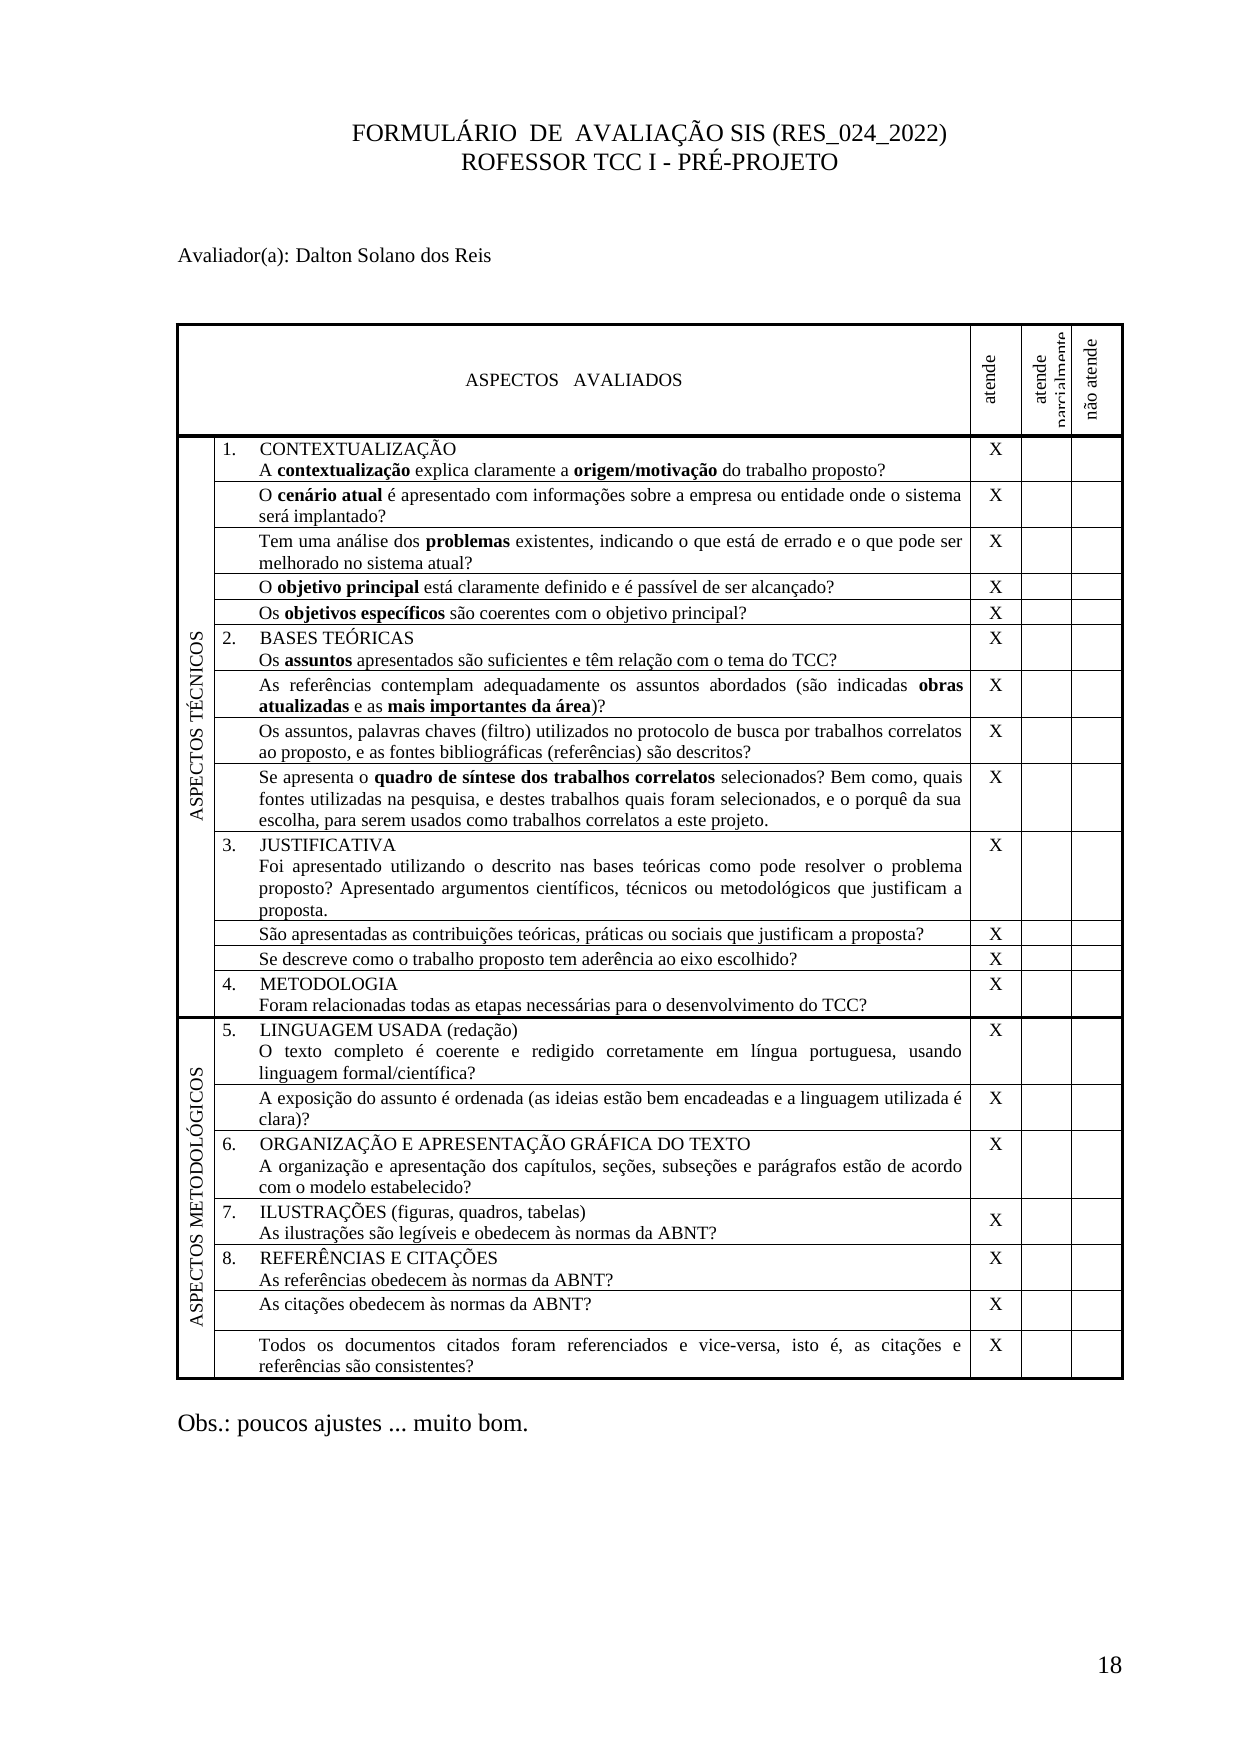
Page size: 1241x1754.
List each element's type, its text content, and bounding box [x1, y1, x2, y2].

table_cell [1072, 1331, 1121, 1377]
table_cell [1072, 718, 1121, 763]
text ROFESSOR TCC I - Pré-projeto [177, 147, 1122, 176]
table_header não atende [1072, 326, 1121, 434]
table_cell METODOLOGIA Foram relacionadas todas as etapas necessárias para o desenvolvimento do TCC? [215, 971, 970, 1016]
table_cell [1072, 1085, 1121, 1130]
table_cell [1072, 671, 1121, 717]
table_cell [1072, 625, 1121, 670]
table_cell As referências contemplam adequadamente os assuntos abordados (são indicadas obras atualizadas e as mais importantes da área)? [215, 671, 970, 717]
table_header atende parcialmente [1022, 326, 1071, 434]
table_cell [1072, 528, 1121, 573]
table_cell [1022, 1131, 1071, 1198]
table_cell X [971, 971, 1021, 1016]
table_cell Os objetivos específicos são coerentes com o objetivo principal? [215, 600, 970, 624]
table_cell [1072, 600, 1121, 624]
table_cell [1022, 946, 1071, 969]
table_cell [1022, 625, 1071, 670]
table_cell [1022, 1199, 1071, 1244]
table_cell Se apresenta o quadro de síntese dos trabalhos correlatos selecionados? Bem como, quais fontes utilizadas na pesquisa, e destes trabalhos quais foram selecionados, e o porquê da sua escolha, para serem usados como trabalhos correlatos a este projeto. [215, 764, 970, 831]
table_cell [1022, 600, 1071, 624]
table_cell [1022, 1331, 1071, 1377]
table_cell [1072, 1245, 1121, 1290]
table_cell [1072, 1131, 1121, 1198]
table_cell [1072, 946, 1121, 969]
table_cell Todos os documentos citados foram referenciados e vice-versa, isto é, as citações e referências são consistentes? [215, 1331, 970, 1377]
table_cell [1022, 921, 1071, 945]
table_cell [1022, 438, 1071, 481]
table_cell [1022, 1019, 1071, 1083]
table_cell [1022, 1291, 1071, 1330]
table_cell [1072, 832, 1121, 920]
table_cell [1072, 482, 1121, 527]
table_cell ASPECTOS METODOLÓGICOS [179, 1019, 214, 1377]
table_cell X [971, 528, 1021, 573]
table_cell CONTEXTUALIZAÇÃO A contextualização explica claramente a origem/motivação do trabalho proposto? [215, 438, 970, 481]
table_cell [1022, 764, 1071, 831]
table_cell X [971, 1291, 1021, 1330]
table_cell [1072, 921, 1121, 945]
table_cell BASES TEÓRICAS Os assuntos apresentados são suficientes e têm relação com o tema do TCC? [215, 625, 970, 670]
text FORMULÁRIO DE avaliação SIS (RES_024_2022) [177, 118, 1122, 147]
table_cell [1072, 574, 1121, 599]
table_cell X [971, 1331, 1021, 1377]
table_cell X [971, 718, 1021, 763]
table_cell X [971, 625, 1021, 670]
table_cell X [971, 1019, 1021, 1083]
table_cell São apresentadas as contribuições teóricas, práticas ou sociais que justificam a proposta? [215, 921, 970, 945]
table_cell A exposição do assunto é ordenada (as ideias estão bem encadeadas e a linguagem utilizada é clara)? [215, 1085, 970, 1130]
table_cell JUSTIFICATIVA Foi apresentado utilizando o descrito nas bases teóricas como pode resolver o problema proposto? Apresentado argumentos científicos, técnicos ou metodológicos que justificam a proposta. [215, 832, 970, 920]
table_cell [1022, 718, 1071, 763]
table_cell X [971, 482, 1021, 527]
table_cell X [971, 600, 1021, 624]
table_cell Se descreve como o trabalho proposto tem aderência ao eixo escolhido? [215, 946, 970, 969]
table_cell REFERÊNCIAS E CITAÇÕES As referências obedecem às normas da ABNT? [215, 1245, 970, 1290]
table_cell [1072, 438, 1121, 481]
table_cell [1022, 528, 1071, 573]
table_cell X [971, 1085, 1021, 1130]
table_cell X [971, 946, 1021, 969]
table_cell X [971, 921, 1021, 945]
table_cell X [971, 1199, 1021, 1244]
table_cell [1022, 832, 1071, 920]
table_cell LINGUAGEM USADA (redação) O texto completo é coerente e redigido corretamente em língua portuguesa, usando linguagem formal/científica? [215, 1019, 970, 1083]
table_header atende [971, 326, 1021, 434]
table_cell O objetivo principal está claramente definido e é passível de ser alcançado? [215, 574, 970, 599]
table_cell [1072, 1199, 1121, 1244]
table_cell X [971, 764, 1021, 831]
table_cell Os assuntos, palavras chaves (filtro) utilizados no protocolo de busca por trabalhos correlatos ao proposto, e as fontes bibliográficas (referências) são descritos? [215, 718, 970, 763]
table_cell [1022, 482, 1071, 527]
table_cell As citações obedecem às normas da ABNT? [215, 1291, 970, 1330]
table_cell ILUSTRAÇÕES (figuras, quadros, tabelas) As ilustrações são legíveis e obedecem às normas da ABNT? [215, 1199, 970, 1244]
table_cell X [971, 1131, 1021, 1198]
table_cell Tem uma análise dos problemas existentes, indicando o que está de errado e o que pode ser melhorado no sistema atual? [215, 528, 970, 573]
table_cell [1072, 764, 1121, 831]
table_cell [1022, 1085, 1071, 1130]
table_cell ASPECTOS TÉCNICOS [179, 438, 214, 1016]
table_cell X [971, 438, 1021, 481]
text Obs.: poucos ajustes ... muito bom. [177, 1408, 1122, 1437]
table_cell X [971, 1245, 1021, 1290]
table_cell [1022, 1245, 1071, 1290]
table_cell X [971, 671, 1021, 717]
table_cell [1072, 971, 1121, 1016]
table_cell [1022, 574, 1071, 599]
table_cell [1072, 1291, 1121, 1330]
table_cell [1022, 671, 1071, 717]
table_cell ORGANIZAÇÃO E APRESENTAÇÃO GRÁFICA DO TEXTO A organização e apresentação dos capítulos, seções, subseções e parágrafos estão de acordo com o modelo estabelecido? [215, 1131, 970, 1198]
table_cell [1022, 971, 1071, 1016]
table_cell X [971, 574, 1021, 599]
text Avaliador(a): Dalton Solano dos Reis [177, 243, 1122, 267]
table_header ASPECTOS AVALIADOS [179, 326, 970, 434]
table_cell [1072, 1019, 1121, 1083]
table_cell O cenário atual é apresentado com informações sobre a empresa ou entidade onde o sistema será implantado? [215, 482, 970, 527]
table_cell X [971, 832, 1021, 920]
